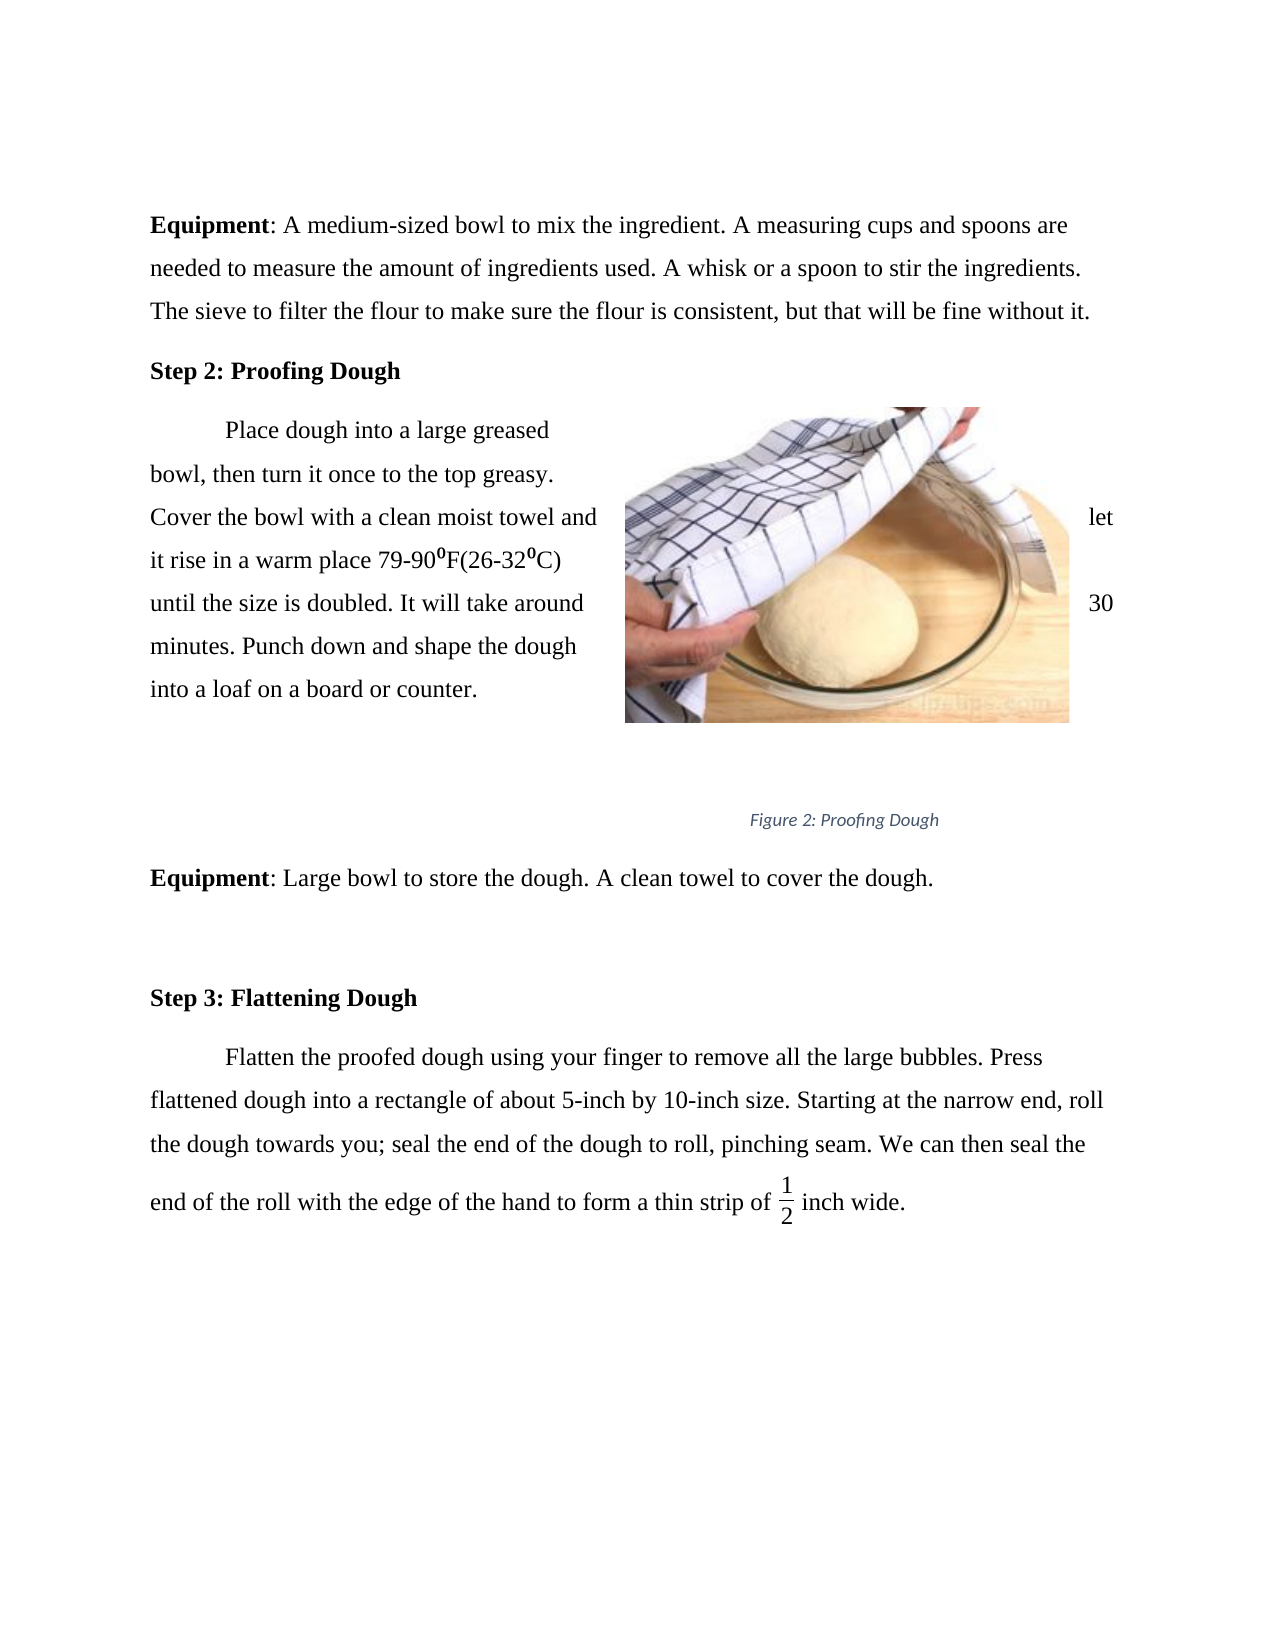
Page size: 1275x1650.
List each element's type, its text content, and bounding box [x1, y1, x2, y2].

text Flatten the proofed dough using your finger to remove all the large bubbles. Press flattened dough into a rectangle of about 5-inch by 10-inch size. Starting at the narrow end, roll the dough towards you; seal the end of the dough to roll, pinching seam. We can then seal the end of the roll with the edge of the hand to form a thin strip of inch wide. [150, 1042, 1125, 1231]
text Equipment: Large bowl to store the dough. A clean towel to cover the dough. [150, 863, 1125, 892]
text Step 2: Proofing Dough [150, 356, 1125, 384]
text Step 3: Flattening Dough [150, 983, 1125, 1011]
text Equipment: A medium-sized bowl to mix the ingredient. A measuring cups and spoons are needed to measure the amount of ingredients used. A whisk or a spoon to stir the ingredients. The sieve to filter the flour to make sure the flour is consistent, but that will be fine without it. [150, 210, 1125, 325]
picture [623, 407, 1069, 722]
text Place dough into a large greased bowl, then turn it once to the top greasy. Cover the bowl with a clean moist towel and let it rise in a warm place 79-90⁰F(26-32⁰C) until the size is doubled. It will take around 30 minutes. Punch down and shape the dough into a loaf on a board or counter. [150, 416, 623, 703]
